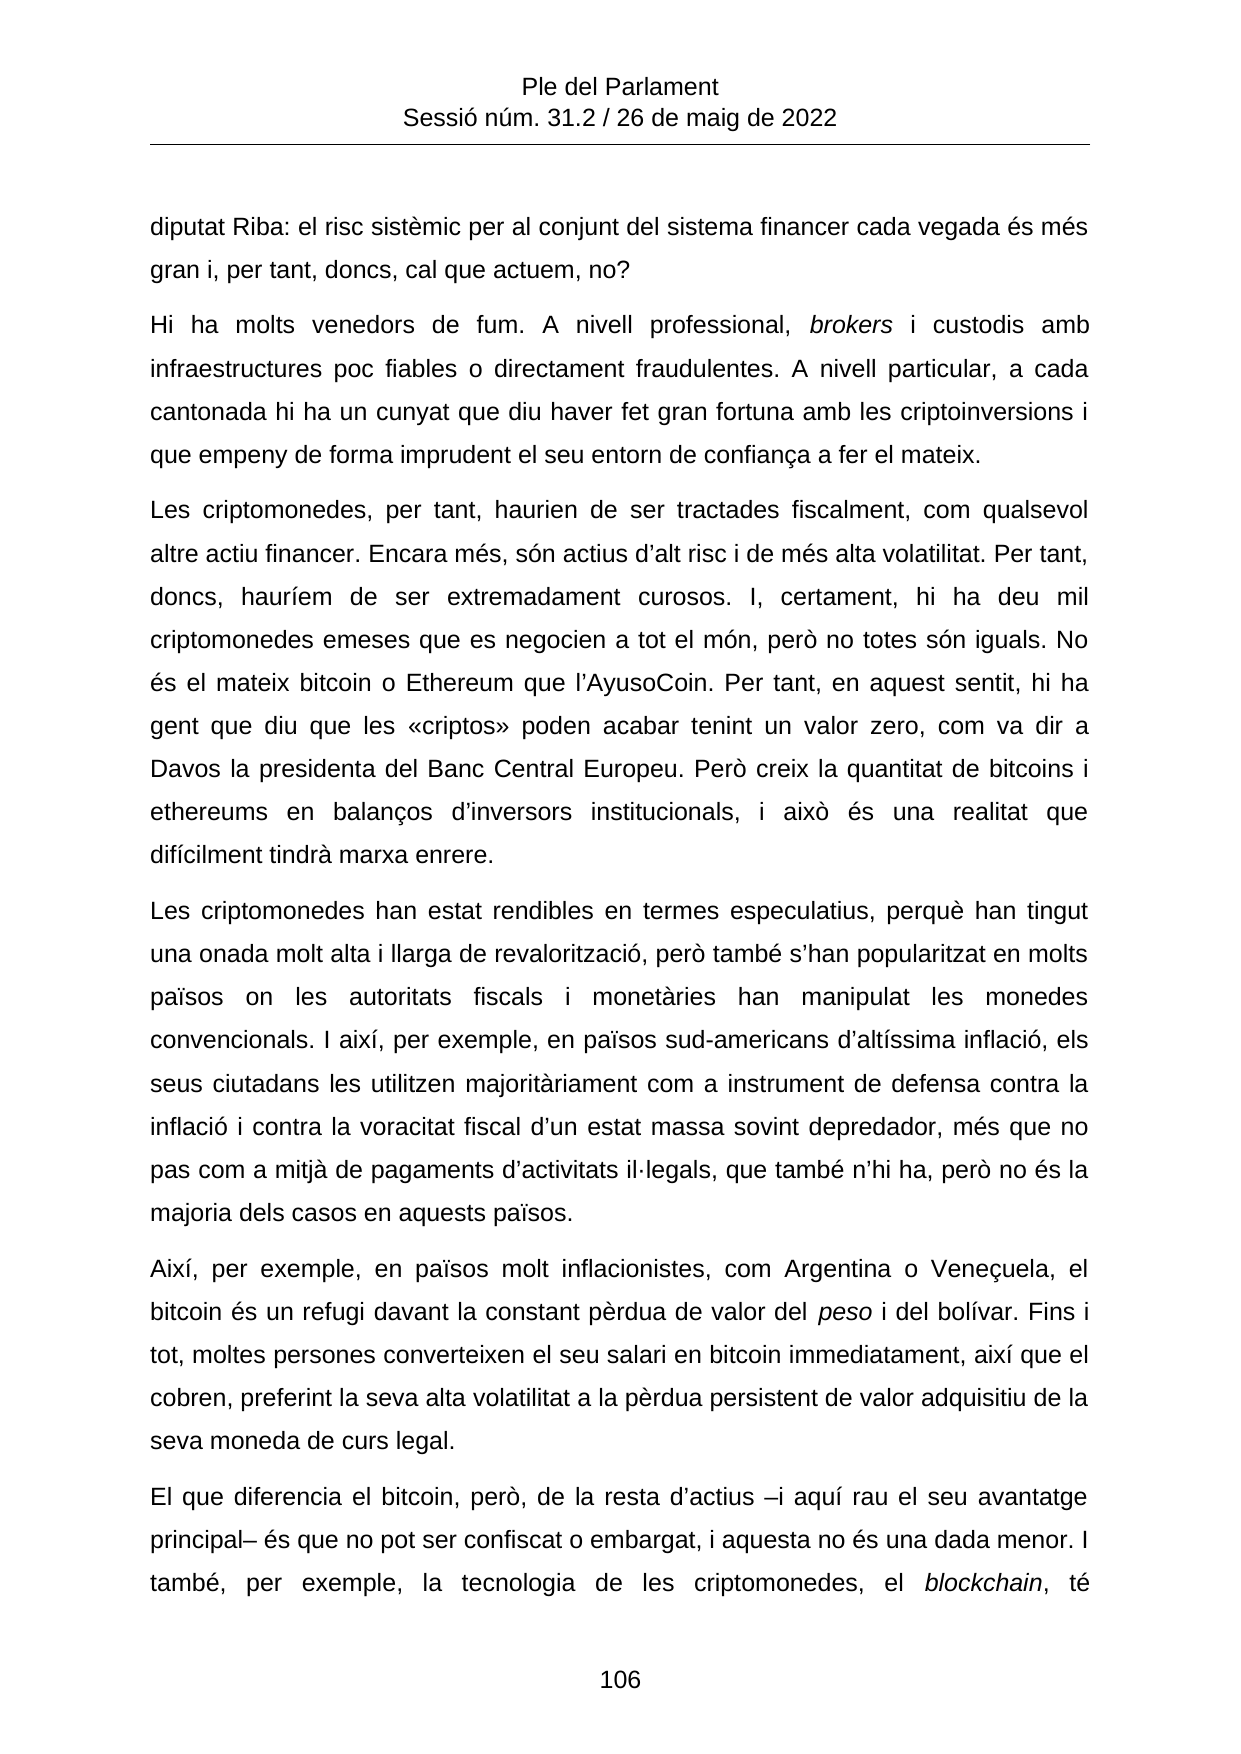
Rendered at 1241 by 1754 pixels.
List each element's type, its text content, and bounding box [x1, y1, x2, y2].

text Les criptomonedes han estat rendibles en termes especulatius, perquè han tingut una onada molt alta i llarga de revalorització, però també s’han popularitzat en molts països on les autoritats fiscals i monetàries han manipulat les monedes convencionals. I així, per exemple, en països sud-americans d’altíssima inflació, els seus ciutadans les utilitzen majoritàriament com a instrument de defensa contra la inflació i contra la voracitat fiscal d’un estat massa sovint depredador, més que no pas com a mitjà de pagaments d’activitats il·legals, que també n’hi ha, però no és la majoria dels casos en aquests països. [150, 896, 1090, 1227]
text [150, 1482, 1090, 1597]
text Les criptomonedes, per tant, haurien de ser tractades fiscalment, com qualsevol altre actiu financer. Encara més, són actius d’alt risc i de més alta volatilitat. Per tant, doncs, hauríem de ser extremadament curosos. I, certament, hi ha deu mil criptomonedes emeses que es negocien a tot el món, però no totes són iguals. No és el mateix bitcoin o Ethereum que l’AyusoCoin. Per tant, en aquest sentit, hi ha gent que diu que les «criptos» poden acabar tenint un valor zero, com va dir a Davos la presidenta del Banc Central Europeu. Però creix la quantitat de bitcoins i ethereums en balanços d’inversors institucionals, i això és una realitat que difícilment tindrà marxa enrere. [150, 496, 1090, 869]
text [150, 212, 1090, 284]
text Així, per exemple, en països molt inflacionistes, com Argentina o Veneçuela, el bitcoin és un refugi davant la constant pèrdua de valor del peso i del bolívar. Fins i tot, moltes persones converteixen el seu salari en bitcoin immediatament, així que el cobren, preferint la seva alta volatilitat a la pèrdua persistent de valor adquisitiu de la seva moneda de curs legal. [150, 1254, 1090, 1455]
text Hi ha molts venedors de fum. A nivell professional, brokers i custodis amb infraestructures poc fiables o directament fraudulentes. A nivell particular, a cada cantonada hi ha un cunyat que diu haver fet gran fortuna amb les criptoinversions i que empeny de forma imprudent el seu entorn de confiança a fer el mateix. [150, 311, 1090, 469]
